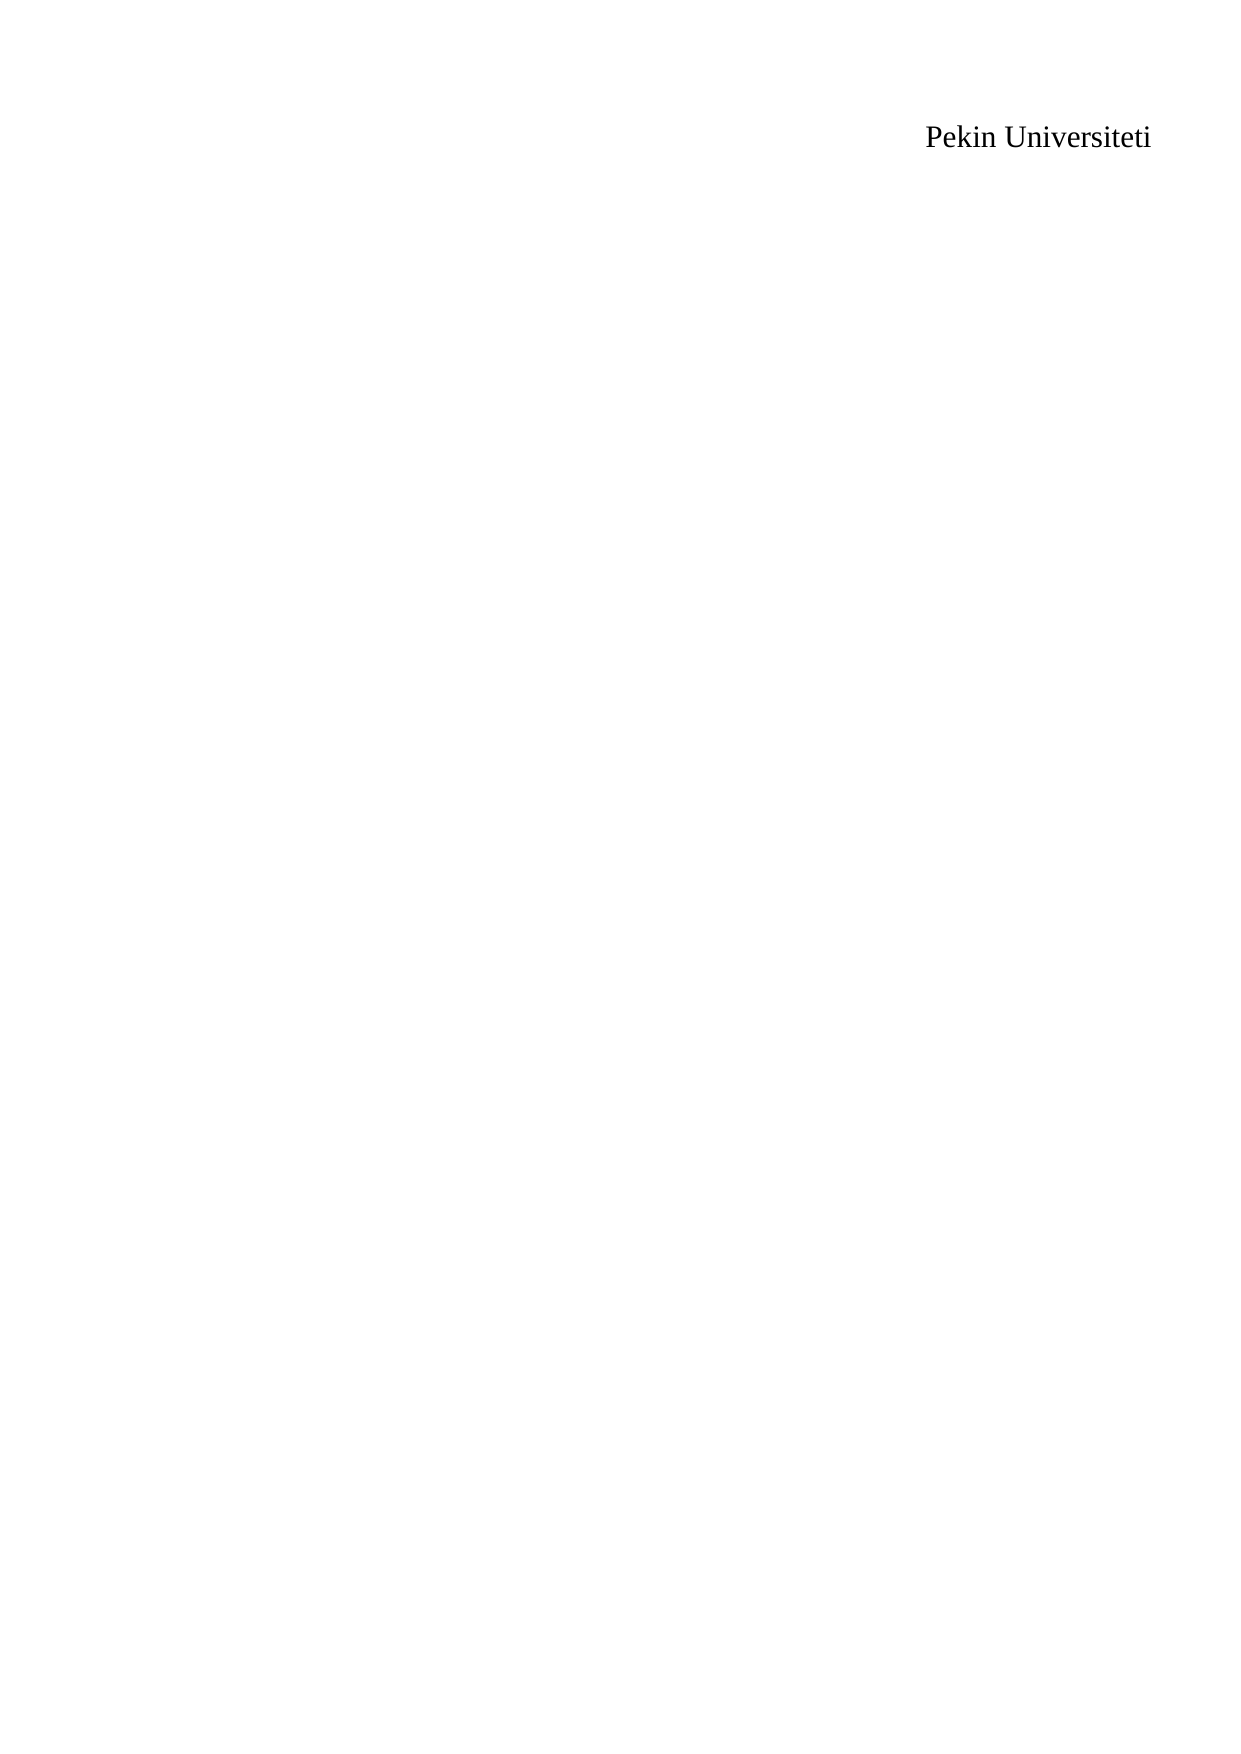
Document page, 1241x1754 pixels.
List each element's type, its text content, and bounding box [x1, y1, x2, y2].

text Pekin Universiteti [177, 118, 1152, 154]
